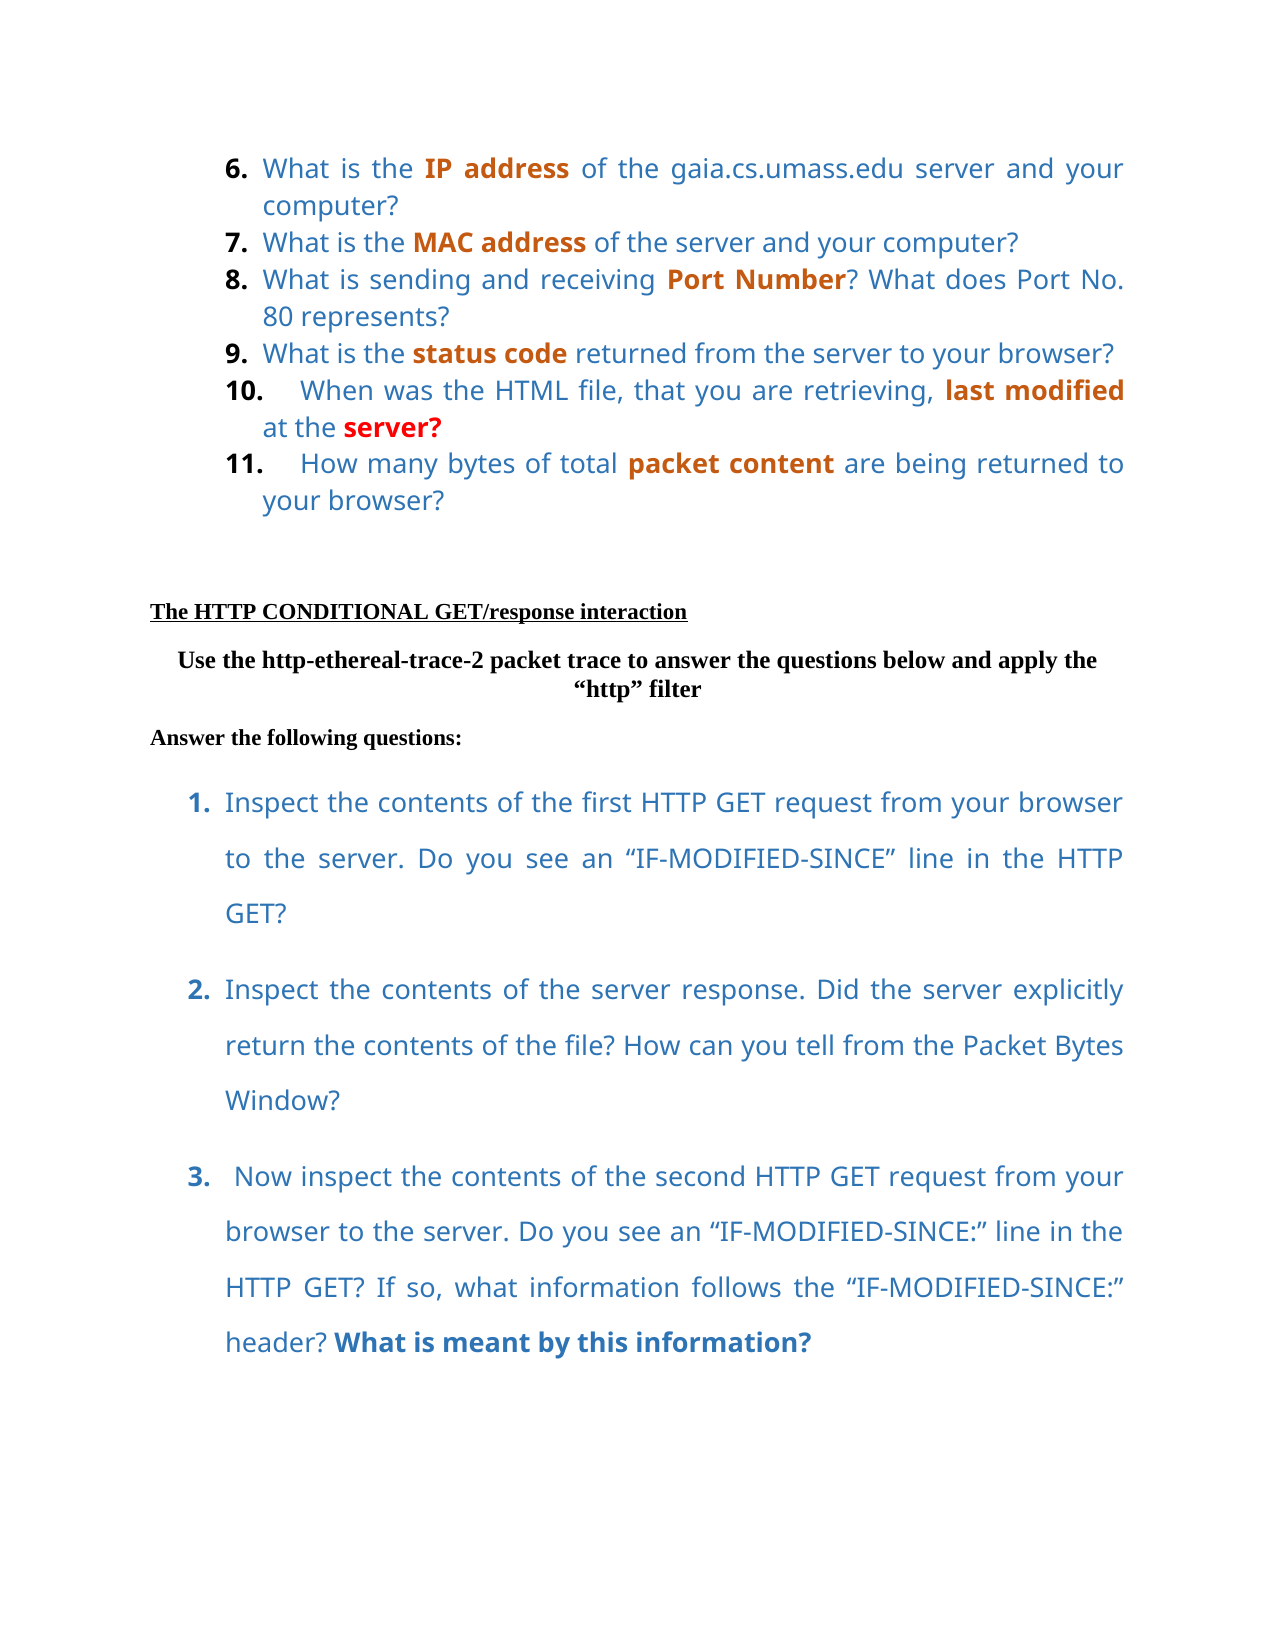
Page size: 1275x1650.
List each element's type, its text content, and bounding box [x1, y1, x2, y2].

list What is sending and receiving Port Number? What does Port No. 80 represents? [225, 261, 1125, 334]
list Inspect the contents of the server response. Did the server explicitly return the contents of the file? How can you tell from the Packet Bytes Window? [187, 971, 1125, 1118]
list When was the HTML file, that you are retrieving, last modified at the server? [225, 371, 1125, 445]
text Answer the following questions: [150, 724, 1125, 750]
list How many bytes of total packet content are being returned to your browser? [225, 445, 1125, 519]
text Use the http-ethereal-trace-2 packet trace to answer the questions below and apply the “http” filter [150, 645, 1125, 703]
list What is the MAC address of the server and your computer? [225, 224, 1125, 261]
list What is the status code returned from the server to your browser? [225, 334, 1125, 371]
list Now inspect the contents of the second HTTP GET request from your browser to the server. Do you see an “IF-MODIFIED-SINCE:” line in the HTTP GET? If so, what information follows the “IF-MODIFIED-SINCE:” header? What is meant by this information? [187, 1157, 1125, 1360]
list Inspect the contents of the first HTTP GET request from your browser to the server. Do you see an “IF-MODIFIED-SINCE” line in the HTTP GET? [187, 784, 1125, 931]
text The HTTP CONDITIONAL GET/response interaction [150, 598, 1125, 624]
list What is the IP address of the gaia.cs.umass.edu server and your computer? [225, 150, 1125, 224]
